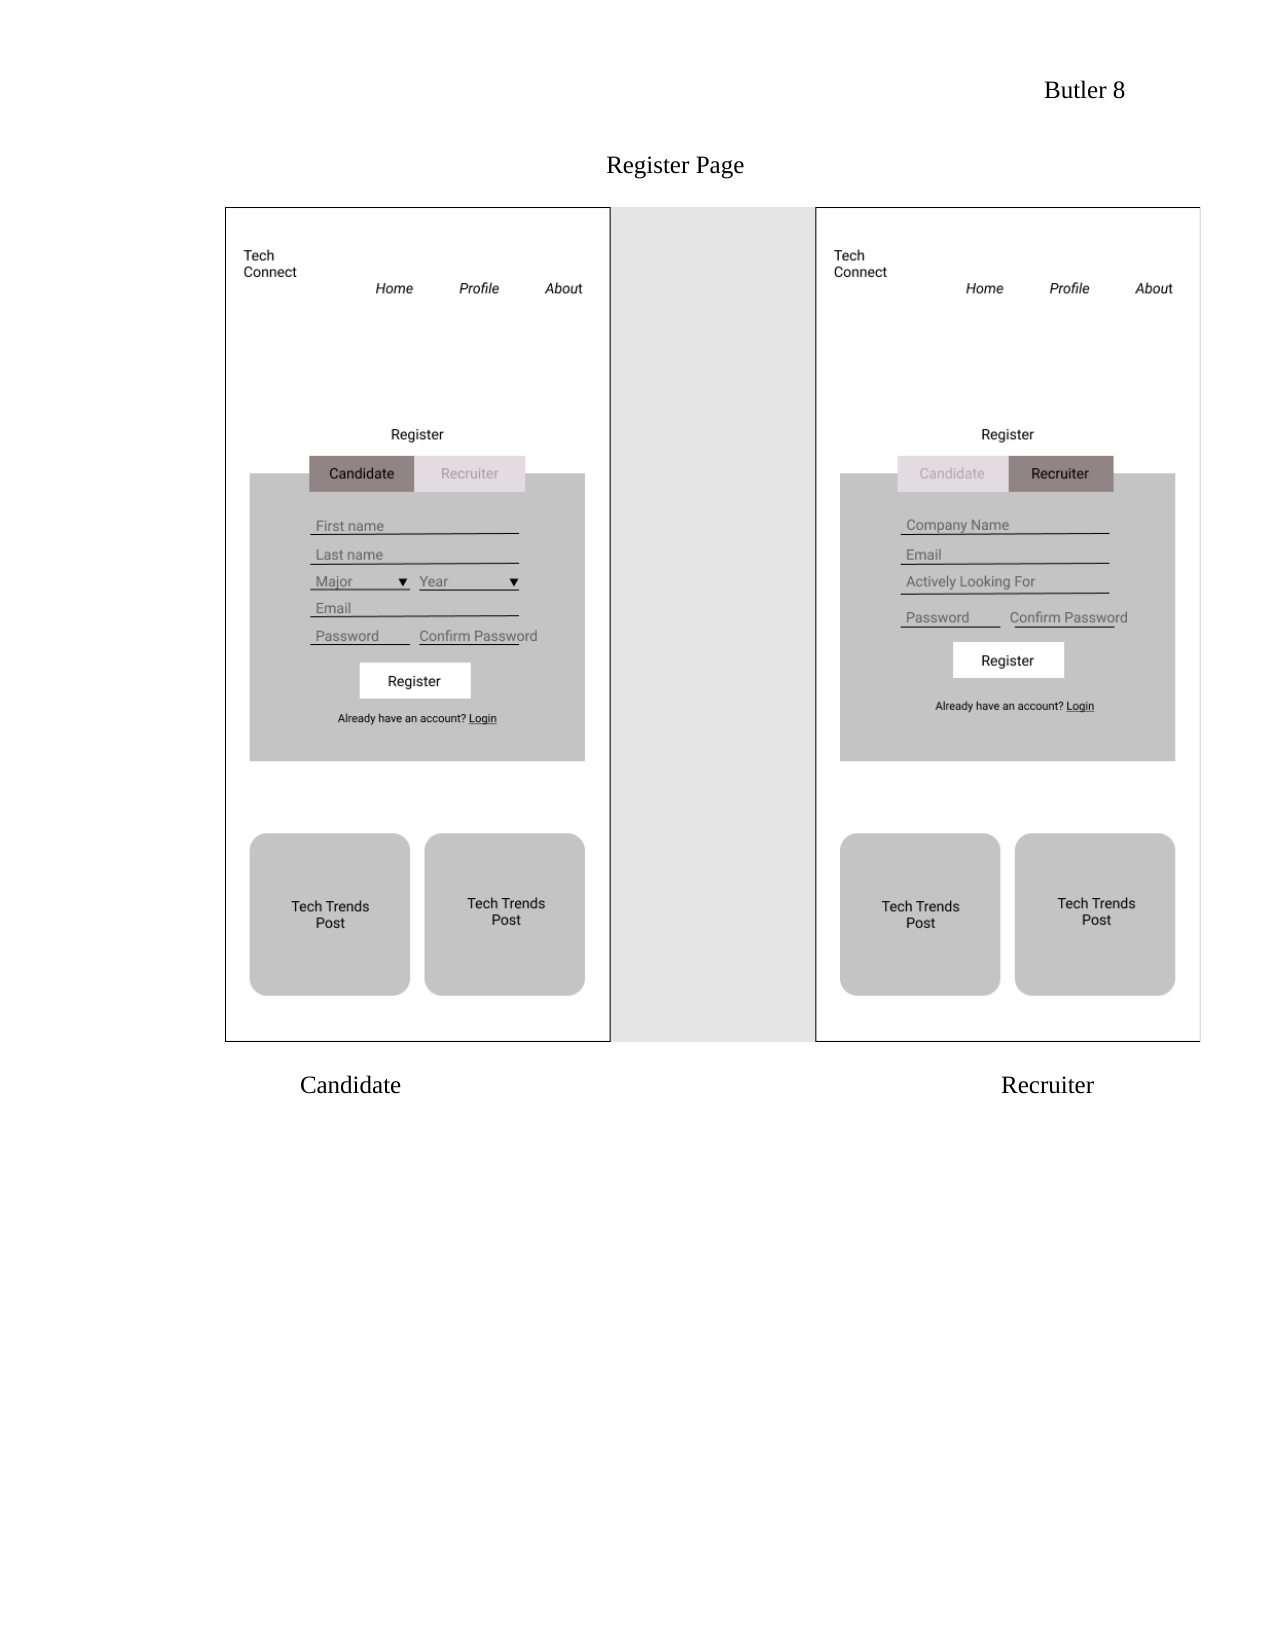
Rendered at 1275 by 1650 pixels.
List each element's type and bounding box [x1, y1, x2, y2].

picture [225, 207, 1200, 1042]
